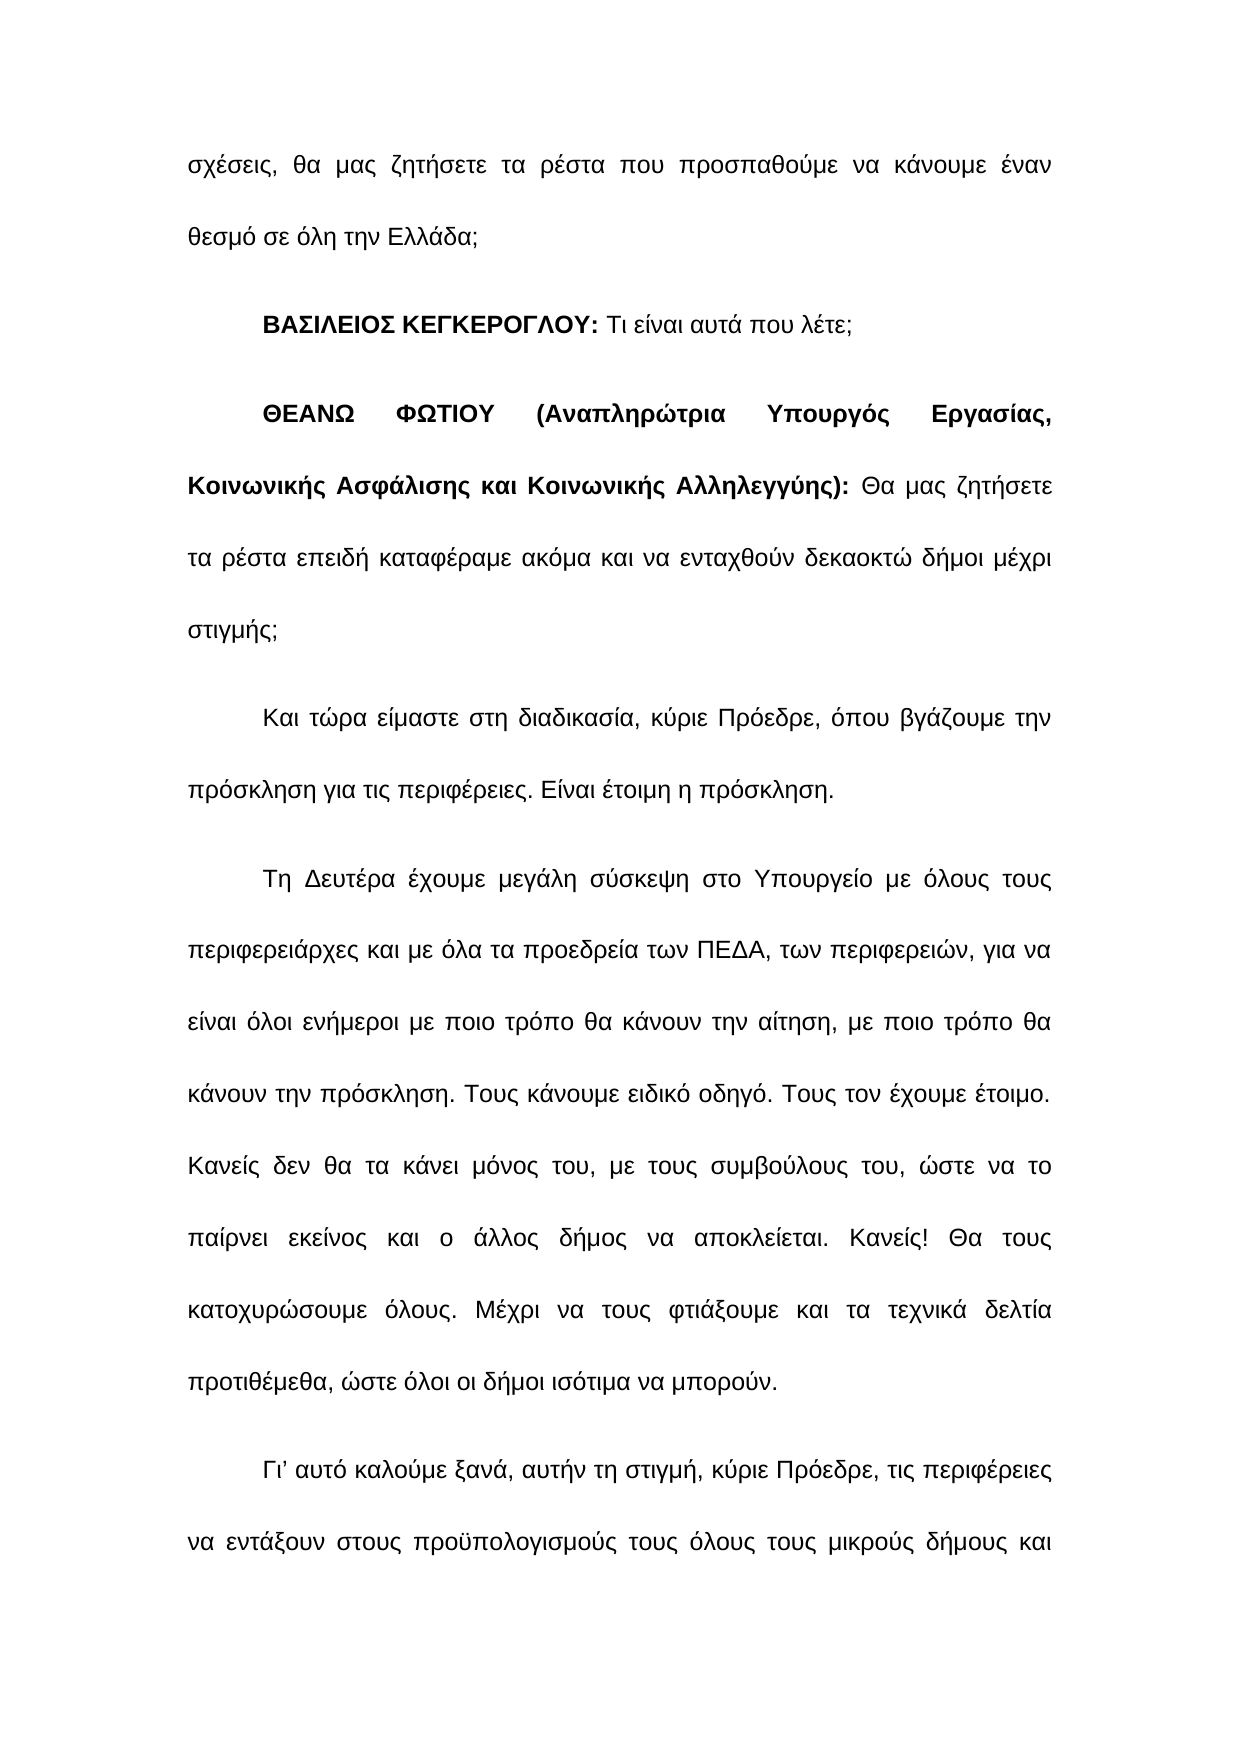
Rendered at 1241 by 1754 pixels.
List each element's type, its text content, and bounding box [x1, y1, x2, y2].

text Και τώρα είμαστε στη διαδικασία, κύριε Πρόεδρε, όπου βγάζουμε την πρόσκληση για τις περιφέρειες. Είναι έτοιμη η πρόσκληση. [187, 703, 1053, 804]
text ΒΑΣΙΛΕΙΟΣ ΚΕΓΚΕΡΟΓΛΟΥ: Τι είναι αυτά που λέτε; [187, 310, 1053, 339]
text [187, 1455, 1053, 1556]
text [187, 150, 1053, 251]
text Τη Δευτέρα έχουμε μεγάλη σύσκεψη στο Υπουργείο με όλους τους περιφερειάρχες και με όλα τα προεδρεία των ΠΕΔΑ, των περιφερειών, για να είναι όλοι ενήμεροι με ποιο τρόπο θα κάνουν την αίτηση, με ποιο τρόπο θα κάνουν την πρόσκληση. Τους κάνουμε ειδικό οδηγό. Τους τον έχουμε έτοιμο. Κανείς δεν θα τα κάνει μόνος του, με τους συμβούλους του, ώστε να το παίρνει εκείνος και ο άλλος δήμος να αποκλείεται. Κανείς! Θα τους κατοχυρώσουμε όλους. Μέχρι να τους φτιάξουμε και τα τεχνικά δελτία προτιθέμεθα, ώστε όλοι οι δήμοι ισότιμα να μπορούν. [187, 863, 1053, 1395]
text ΘΕΑΝΩ ΦΩΤΙΟΥ (Αναπληρώτρια Υπουργός Εργασίας, Κοινωνικής Ασφάλισης και Κοινωνικής Αλληλεγγύης): Θα μας ζητήσετε τα ρέστα επειδή καταφέραμε ακόμα και να ενταχθούν δεκαοκτώ δήμοι μέχρι στιγμής; [187, 399, 1053, 643]
